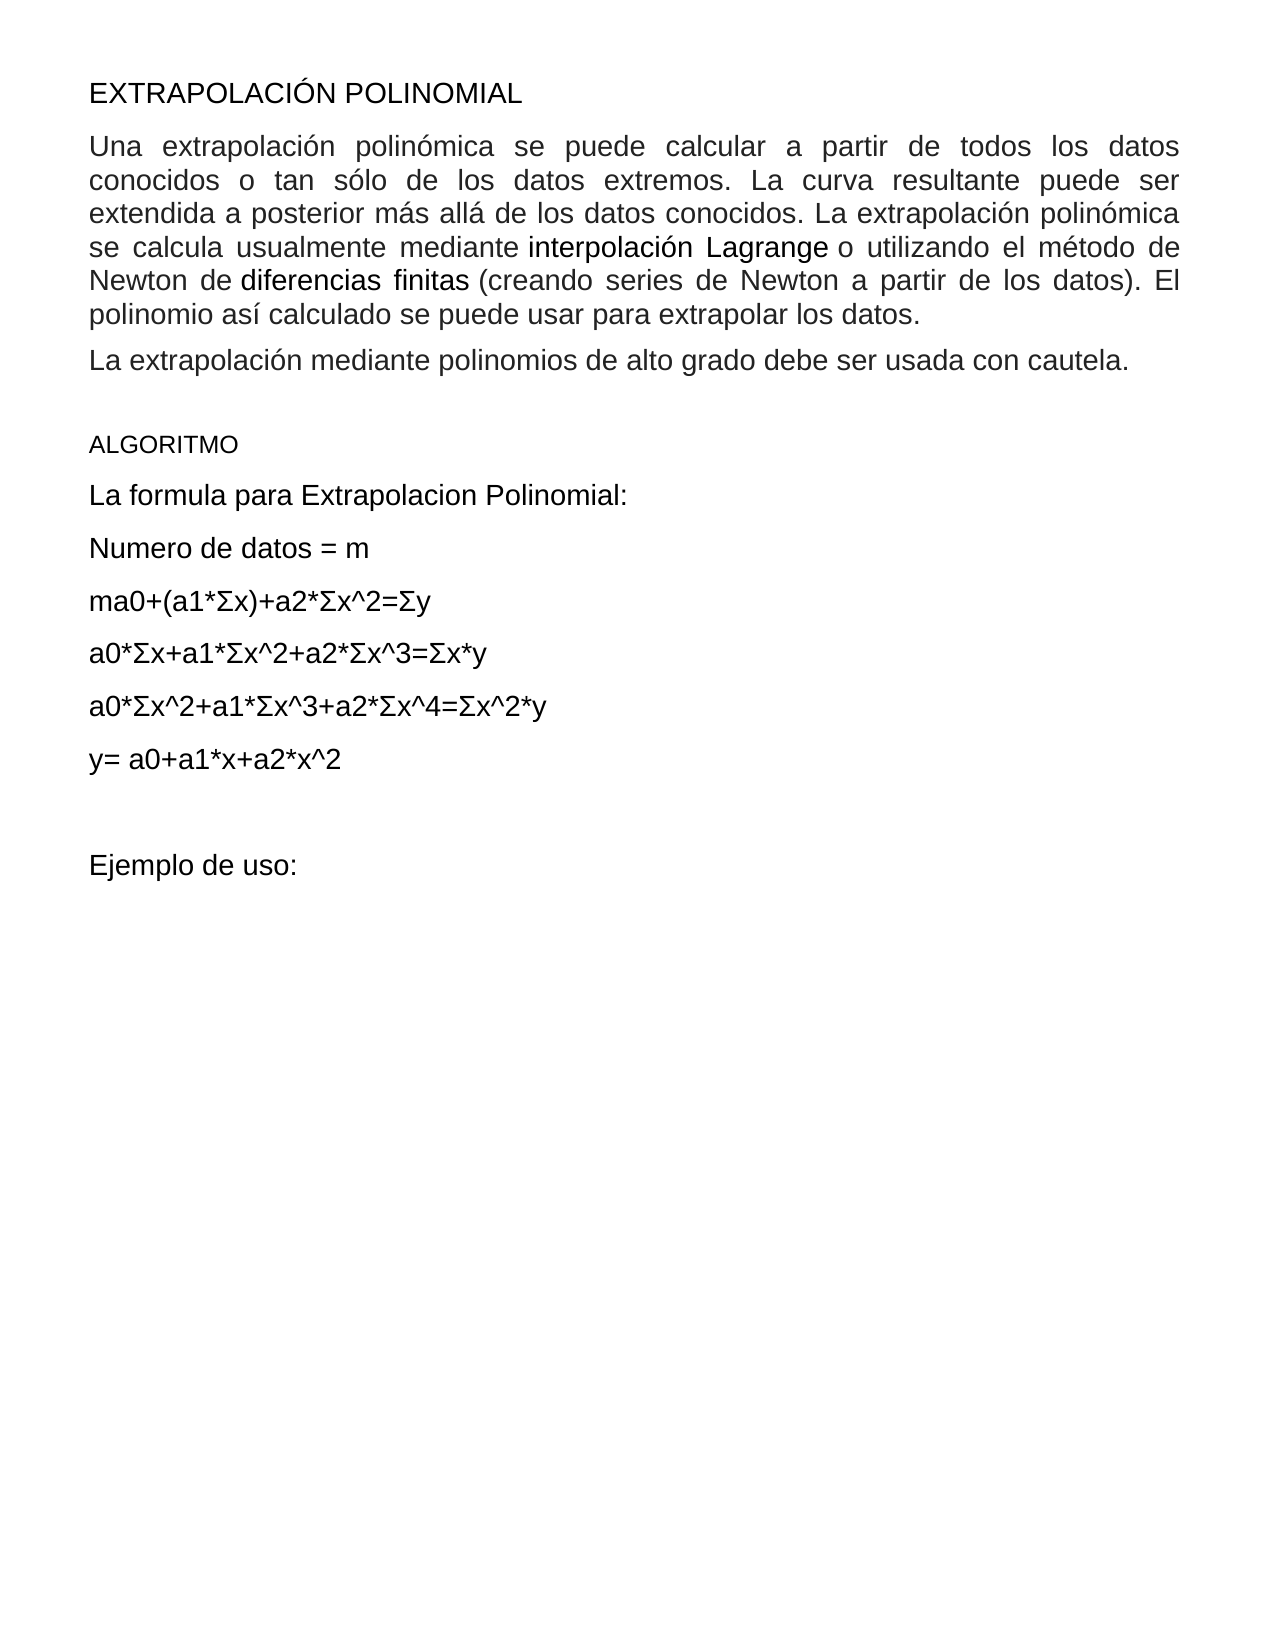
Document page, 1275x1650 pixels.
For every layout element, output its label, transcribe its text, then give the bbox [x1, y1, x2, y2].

text La extrapolación mediante polinomios de alto grado debe ser usada con cautela. [89, 343, 1181, 377]
text a0*Σx+a1*Σx^2+a2*Σx^3=Σx*y [89, 636, 1181, 670]
text ma0+(a1*Σx)+a2*Σx^2=Σy [89, 584, 1181, 617]
text Una extrapolación polinómica se puede calcular a partir de todos los datos conocidos o tan sólo de los datos extremos. La curva resultante puede ser extendida a posterior más allá de los datos conocidos. La extrapolación polinómica se calcula usualmente mediante interpolación Lagrange o utilizando el método de Newton de diferencias finitas (creando series de Newton a partir de los datos). El polinomio así calculado se puede usar para extrapolar los datos. [89, 129, 1181, 331]
text y= a0+a1*x+a2*x^2 [89, 742, 1181, 776]
text Numero de datos = m [89, 531, 1181, 564]
text Ejemplo de uso: [89, 848, 1181, 881]
text EXTRAPOLACIÓN POLINOMIAL [89, 76, 1181, 110]
text La formula para Extrapolacion Polinomial: [89, 478, 1181, 512]
text ALGORITMO [89, 430, 1181, 459]
text a0*Σx^2+a1*Σx^3+a2*Σx^4=Σx^2*y [89, 689, 1181, 723]
